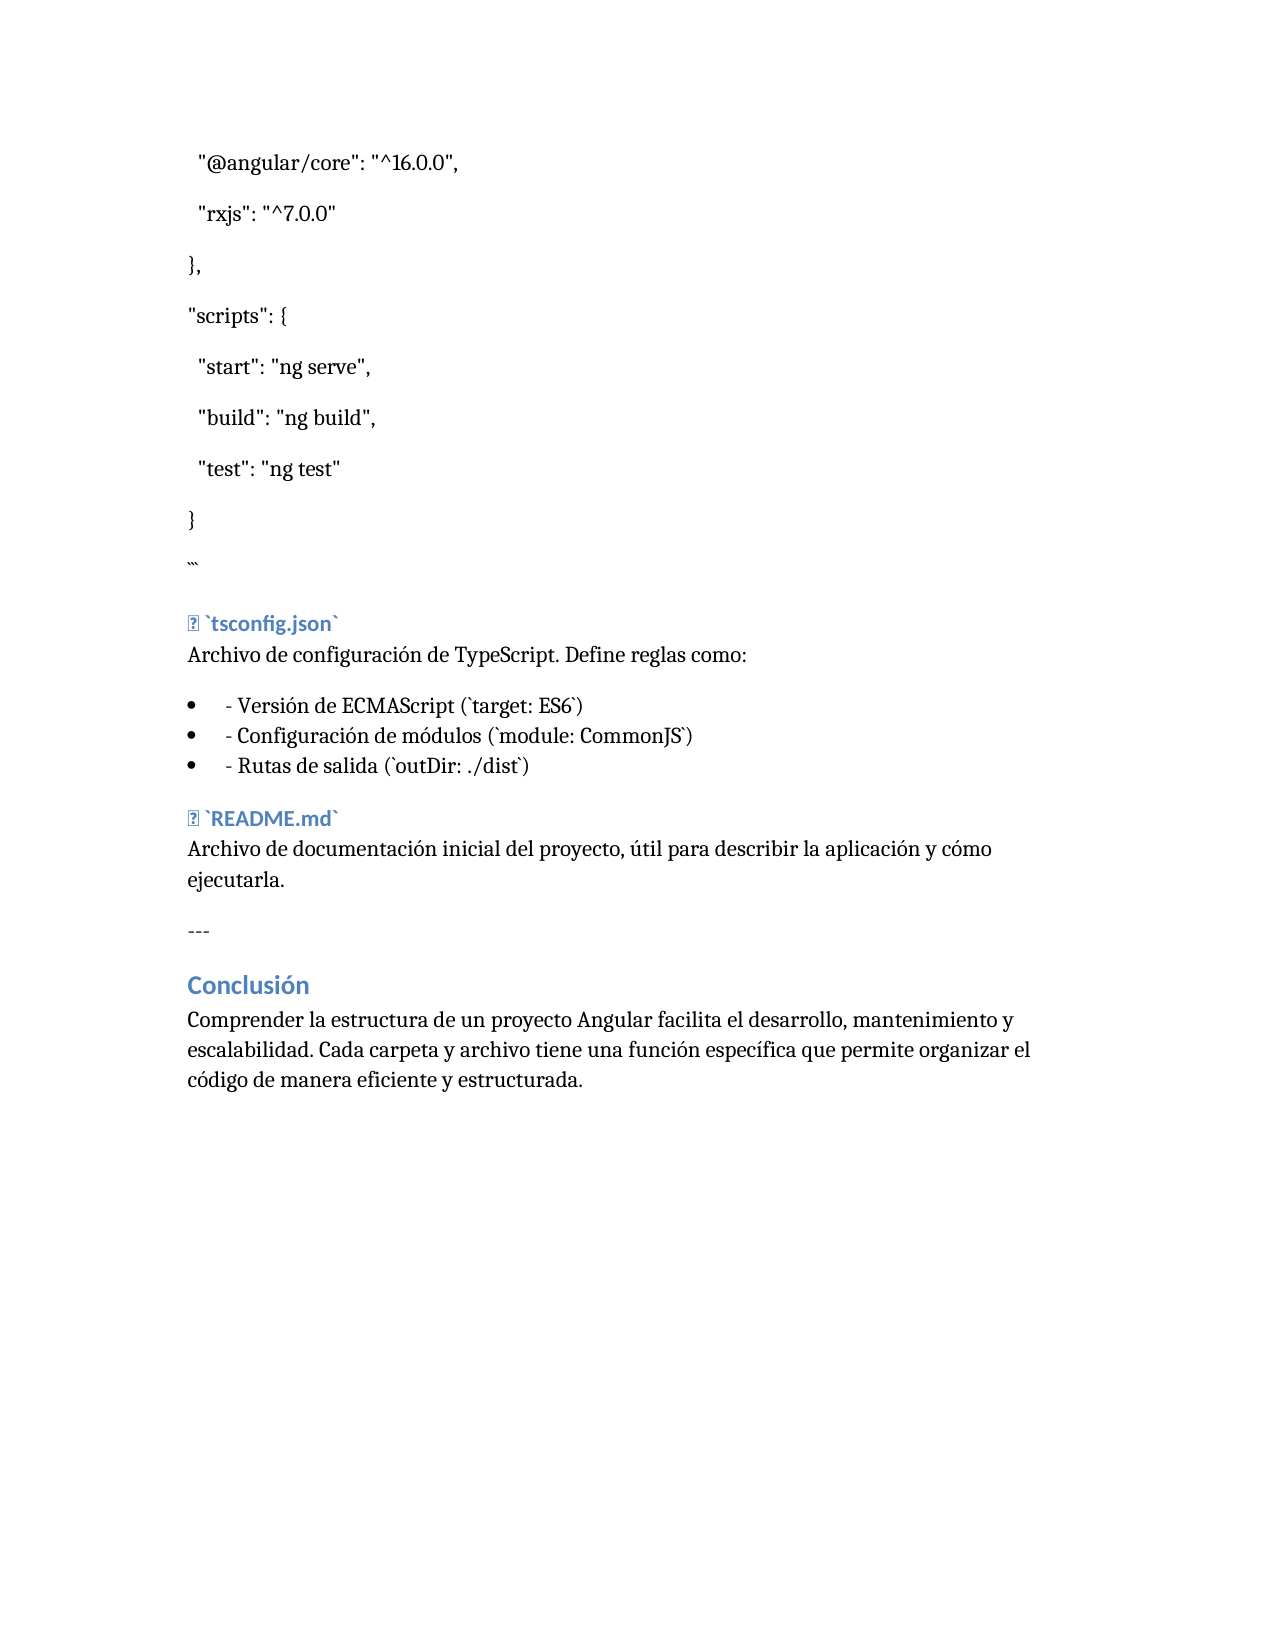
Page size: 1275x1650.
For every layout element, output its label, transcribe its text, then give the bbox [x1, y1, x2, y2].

text }, [187, 252, 1087, 278]
subtitle 📄 `tsconfig.json` [187, 609, 1087, 637]
subtitle Conclusión [187, 968, 1087, 1002]
text "test": "ng test" [187, 456, 1087, 483]
text Archivo de configuración de TypeScript. Define reglas como: [187, 642, 1087, 668]
text } [187, 507, 1087, 534]
text Archivo de documentación inicial del proyecto, útil para describir la aplicación y cómo ejecutarla. [187, 836, 1087, 893]
text "@angular/core": "^16.0.0", [187, 150, 1087, 176]
list - Versión de ECMAScript (`target: ES6`) [187, 693, 1087, 719]
list - Configuración de módulos (`module: CommonJS`) [187, 723, 1087, 749]
text --- [187, 917, 1087, 944]
list - Rutas de salida (`outDir: ./dist`) [187, 753, 1087, 779]
text "rxjs": "^7.0.0" [187, 201, 1087, 227]
text Comprender la estructura de un proyecto Angular facilita el desarrollo, mantenimiento y escalabilidad. Cada carpeta y archivo tiene una función específica que permite organizar el código de manera eficiente y estructurada. [187, 1006, 1087, 1093]
text "start": "ng serve", [187, 354, 1087, 381]
text "scripts": { [187, 303, 1087, 329]
subtitle 📄 `README.md` [187, 804, 1087, 832]
text ``` [187, 558, 1087, 585]
text "build": "ng build", [187, 405, 1087, 432]
